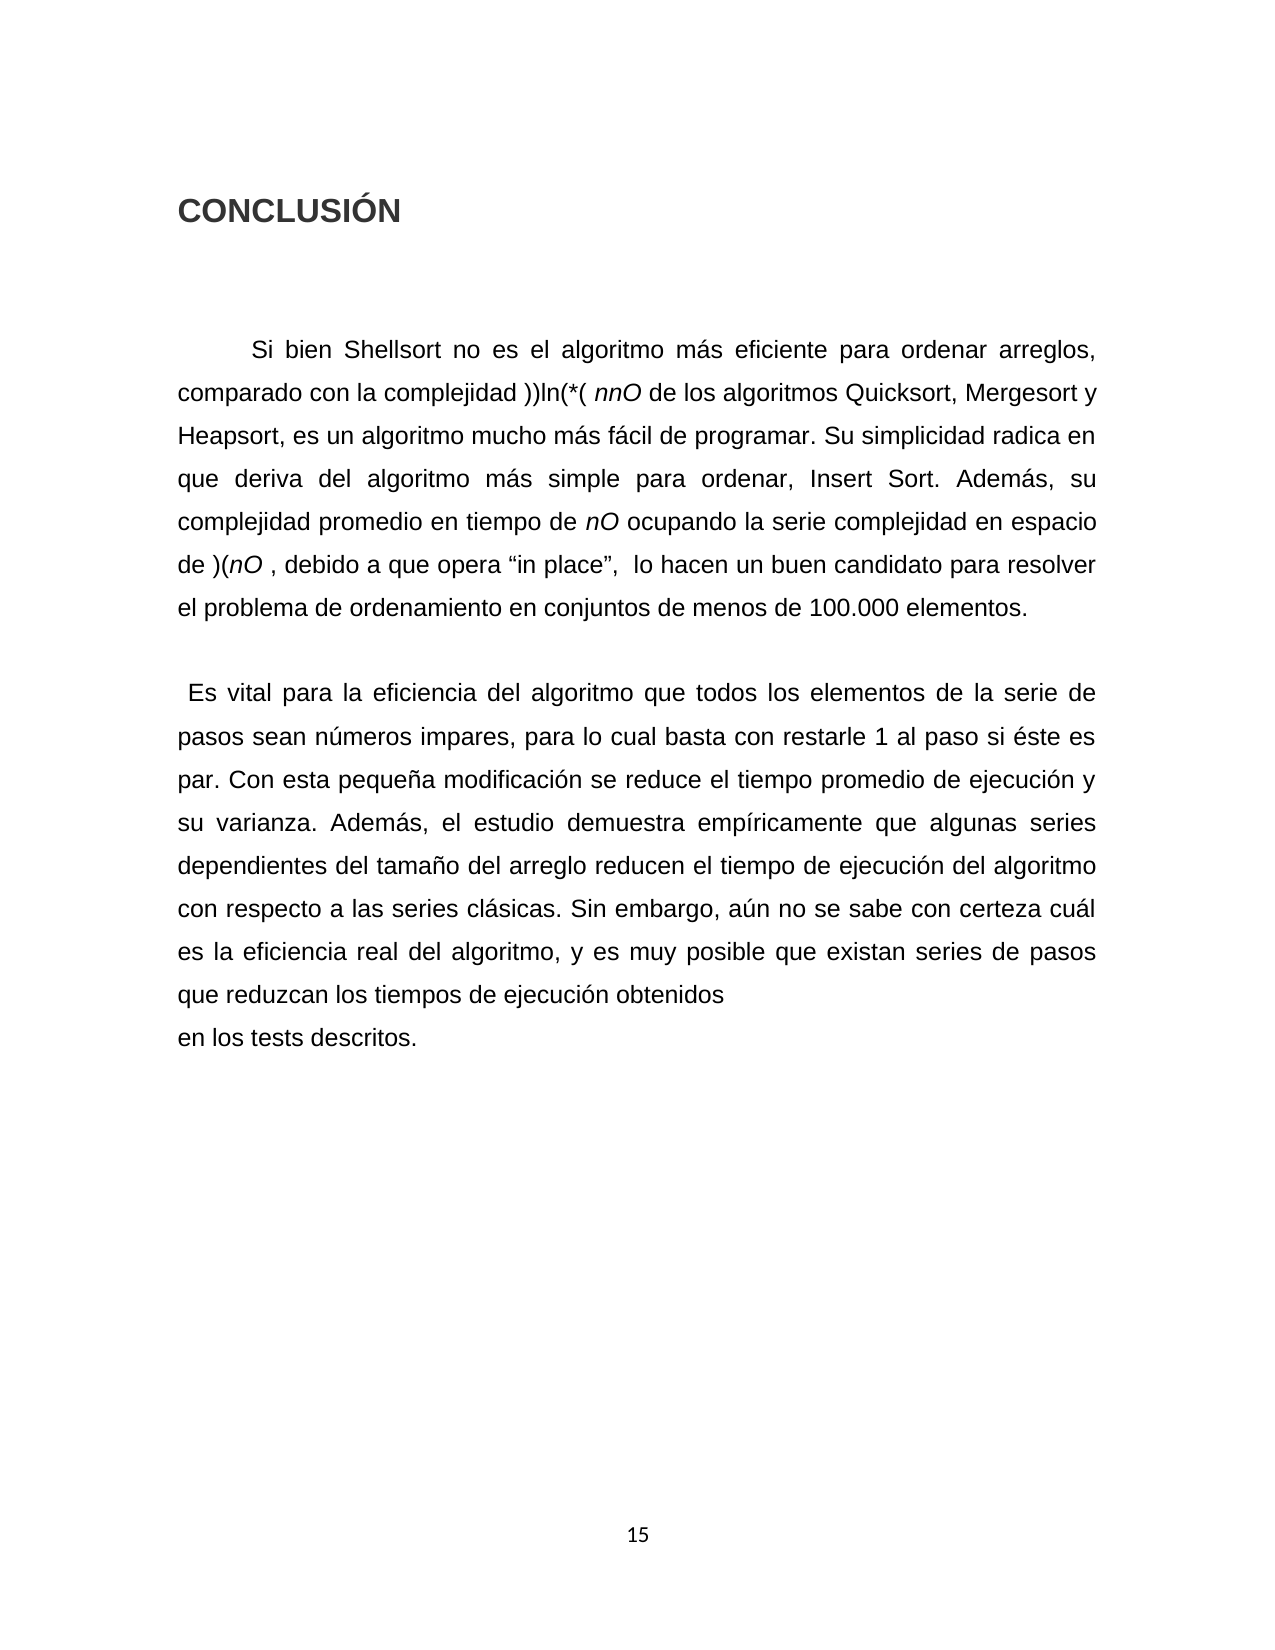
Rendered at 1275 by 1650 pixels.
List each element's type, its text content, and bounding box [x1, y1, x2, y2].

text en los tests descritos. [177, 1023, 1098, 1052]
text Es vital para la eficiencia del algoritmo que todos los elementos de la serie de pasos sean números impares, para lo cual basta con restarle 1 al paso si éste es par. Con esta pequeña modificación se reduce el tiempo promedio de ejecución y su varianza. Además, el estudio demuestra empíricamente que algunas series dependientes del tamaño del arreglo reducen el tiempo de ejecución del algoritmo con respecto a las series clásicas. Sin embargo, aún no se sabe con certeza cuál es la eficiencia real del algoritmo, y es muy posible que existan series de pasos que reduzcan los tiempos de ejecución obtenidos [177, 678, 1098, 1009]
text CONCLUSIÓN [177, 191, 1098, 229]
text Si bien Shellsort no es el algoritmo más eficiente para ordenar arreglos, comparado con la complejidad ))ln(*( nnO de los algoritmos Quicksort, Mergesort y Heapsort, es un algoritmo mucho más fácil de programar. Su simplicidad radica en que deriva del algoritmo más simple para ordenar, Insert Sort. Además, su complejidad promedio en tiempo de nO ocupando la serie complejidad en espacio de )(nO , debido a que opera “in place”, lo hacen un buen candidato para resolver el problema de ordenamiento en conjuntos de menos de 100.000 elementos. [177, 334, 1098, 622]
